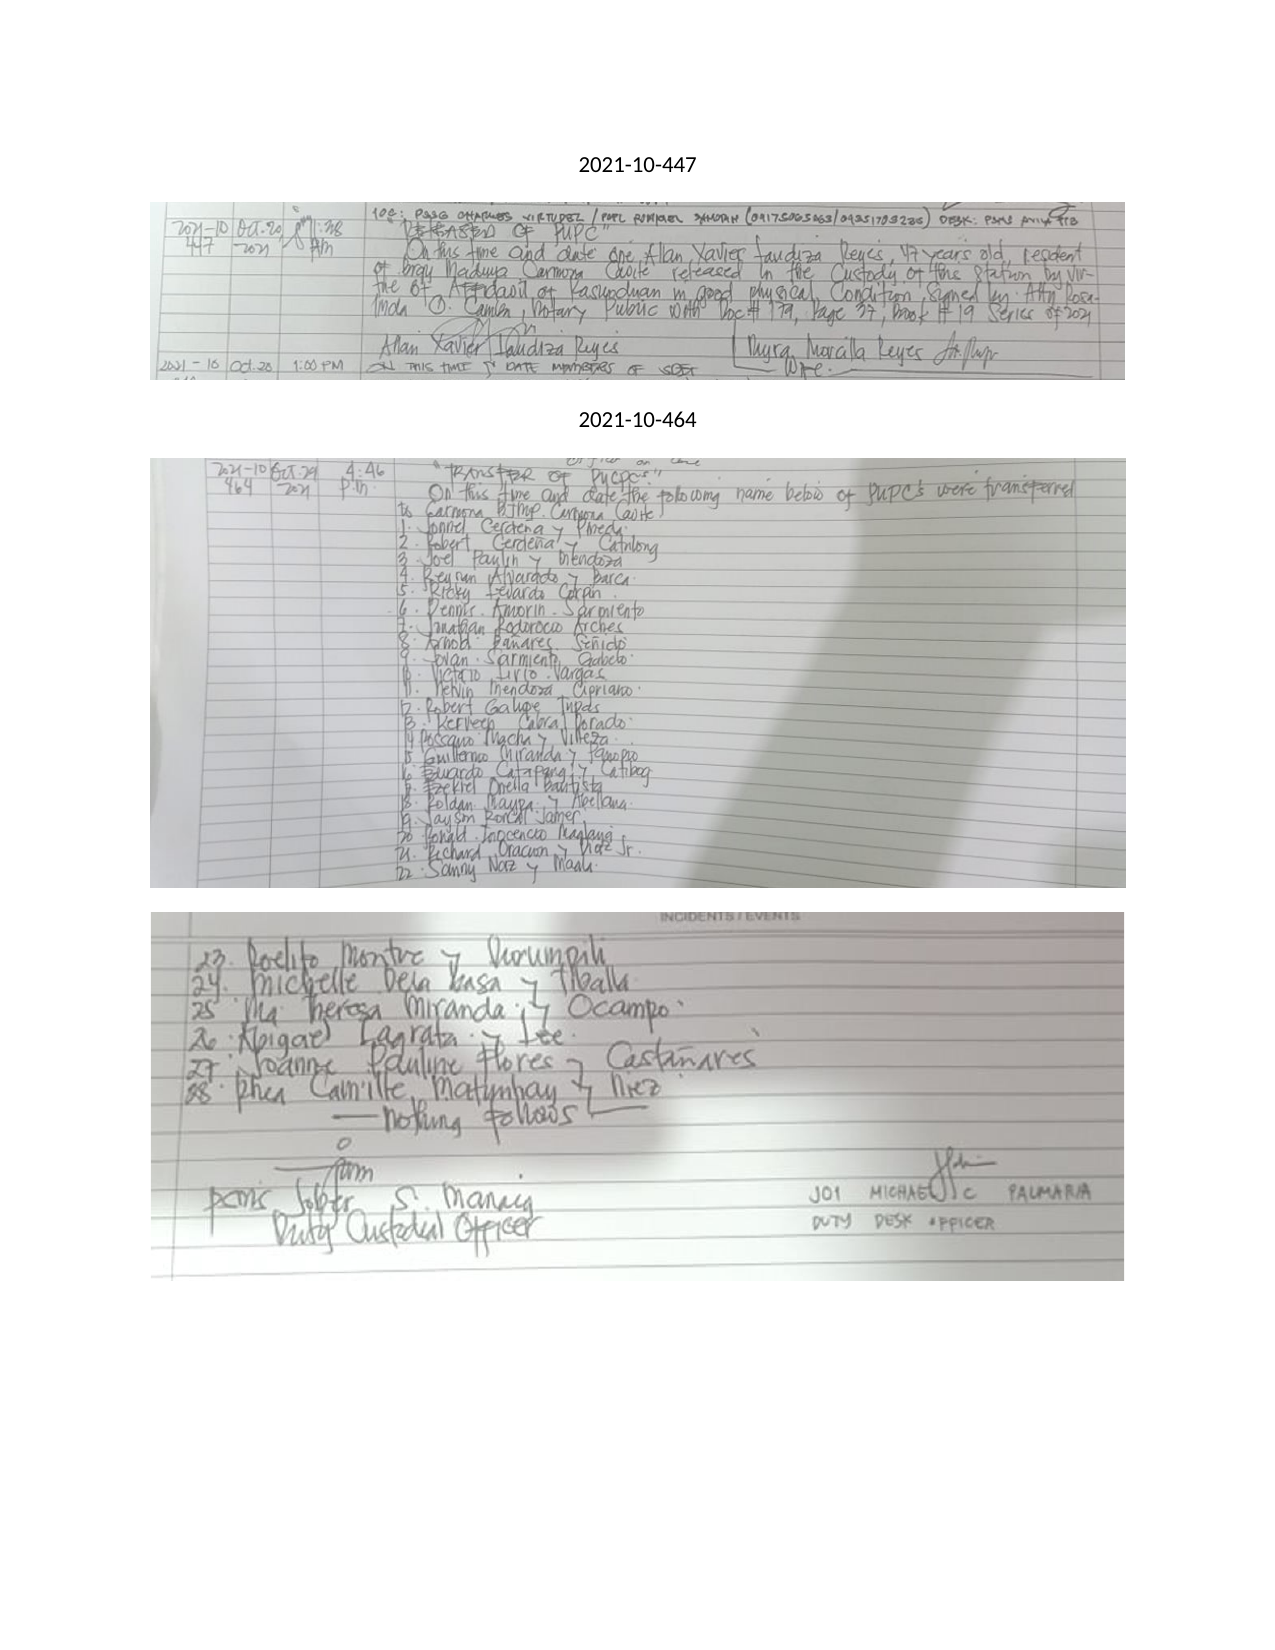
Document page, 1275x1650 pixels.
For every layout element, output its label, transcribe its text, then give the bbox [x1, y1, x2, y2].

picture [150, 912, 1125, 1281]
picture [150, 458, 1126, 888]
picture [150, 202, 1125, 380]
text 2021-10-464 [150, 405, 1125, 433]
text 2021-10-447 [150, 150, 1125, 178]
